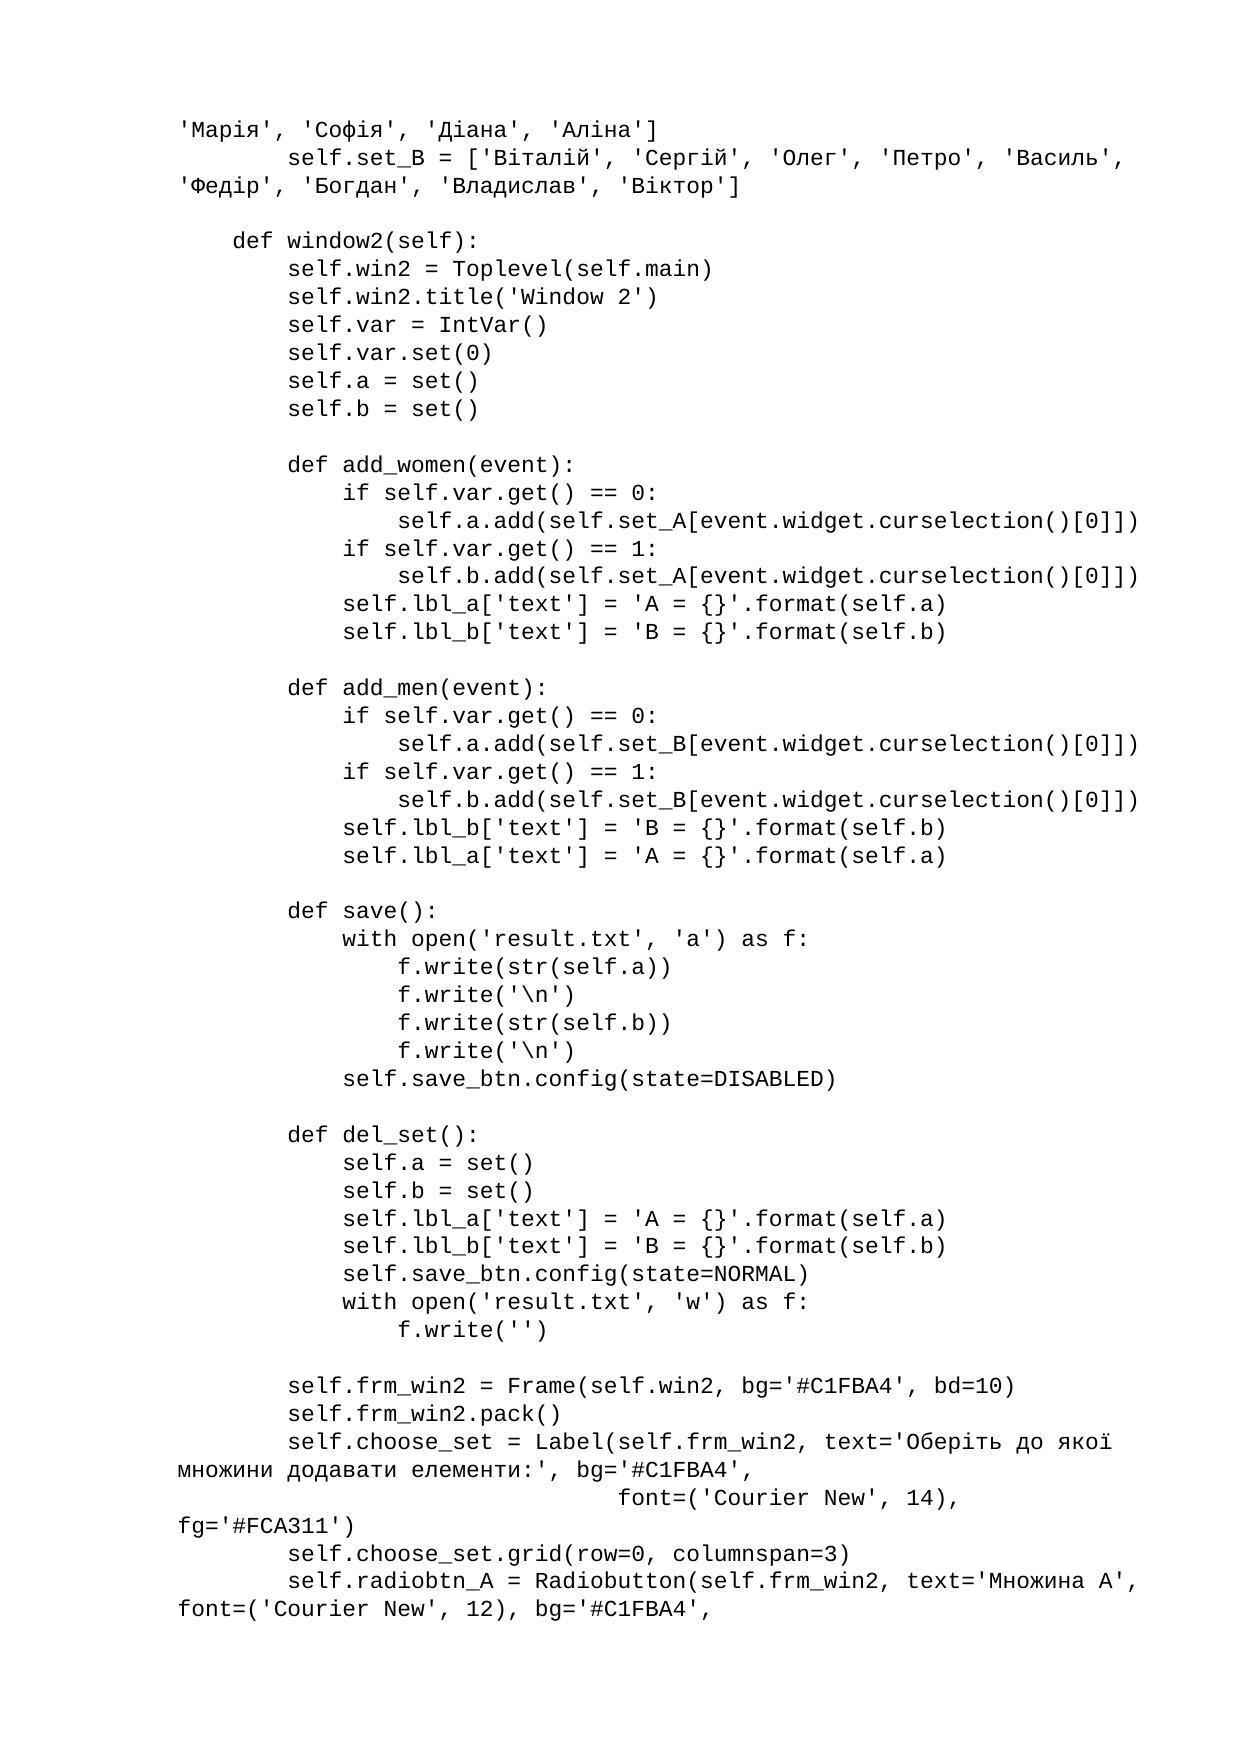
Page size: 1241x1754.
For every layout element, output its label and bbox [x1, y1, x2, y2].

text [177, 118, 1152, 1624]
